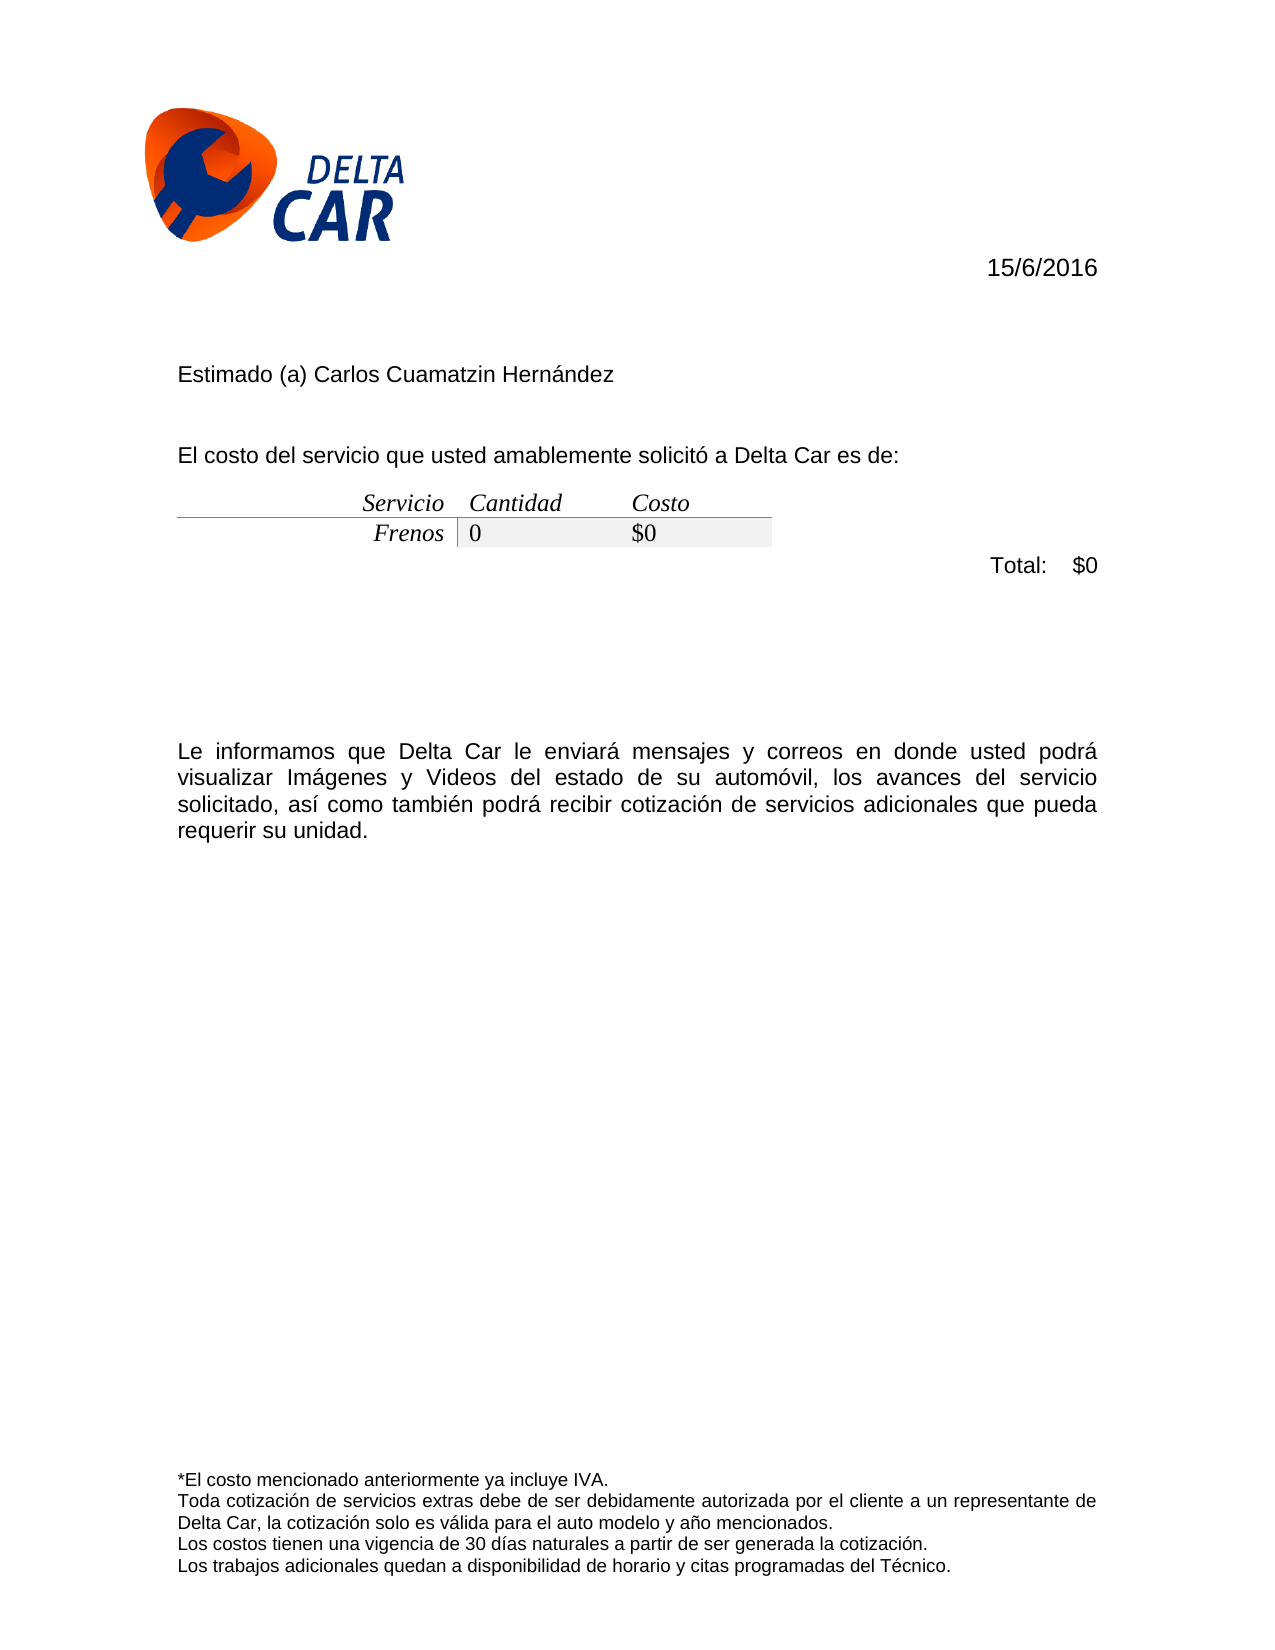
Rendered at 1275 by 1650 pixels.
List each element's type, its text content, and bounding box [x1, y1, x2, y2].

table_header Servicio [177, 488, 458, 517]
text Estimado (a) Carlos Cuamatzin Hernández [177, 361, 1098, 387]
text Total: $0 [627, 552, 1098, 579]
text Le informamos que Delta Car le enviará mensajes y correos en donde usted podrá visualizar Imágenes y Videos del estado de su automóvil, los avances del servicio solicitado, así como también podrá recibir cotización de servicios adicionales que pueda requerir su unidad. [177, 738, 1098, 843]
text El costo del servicio que usted amablemente solicitó a Delta Car es de: [177, 442, 1098, 469]
table_header Cantidad [458, 488, 620, 517]
table_cell Frenos [177, 518, 457, 547]
text 15/6/2016 [852, 253, 1098, 282]
table_cell 0 [458, 518, 620, 547]
picture [123, 68, 419, 290]
table_cell $0 [620, 518, 772, 547]
table_header Costo [620, 488, 772, 517]
